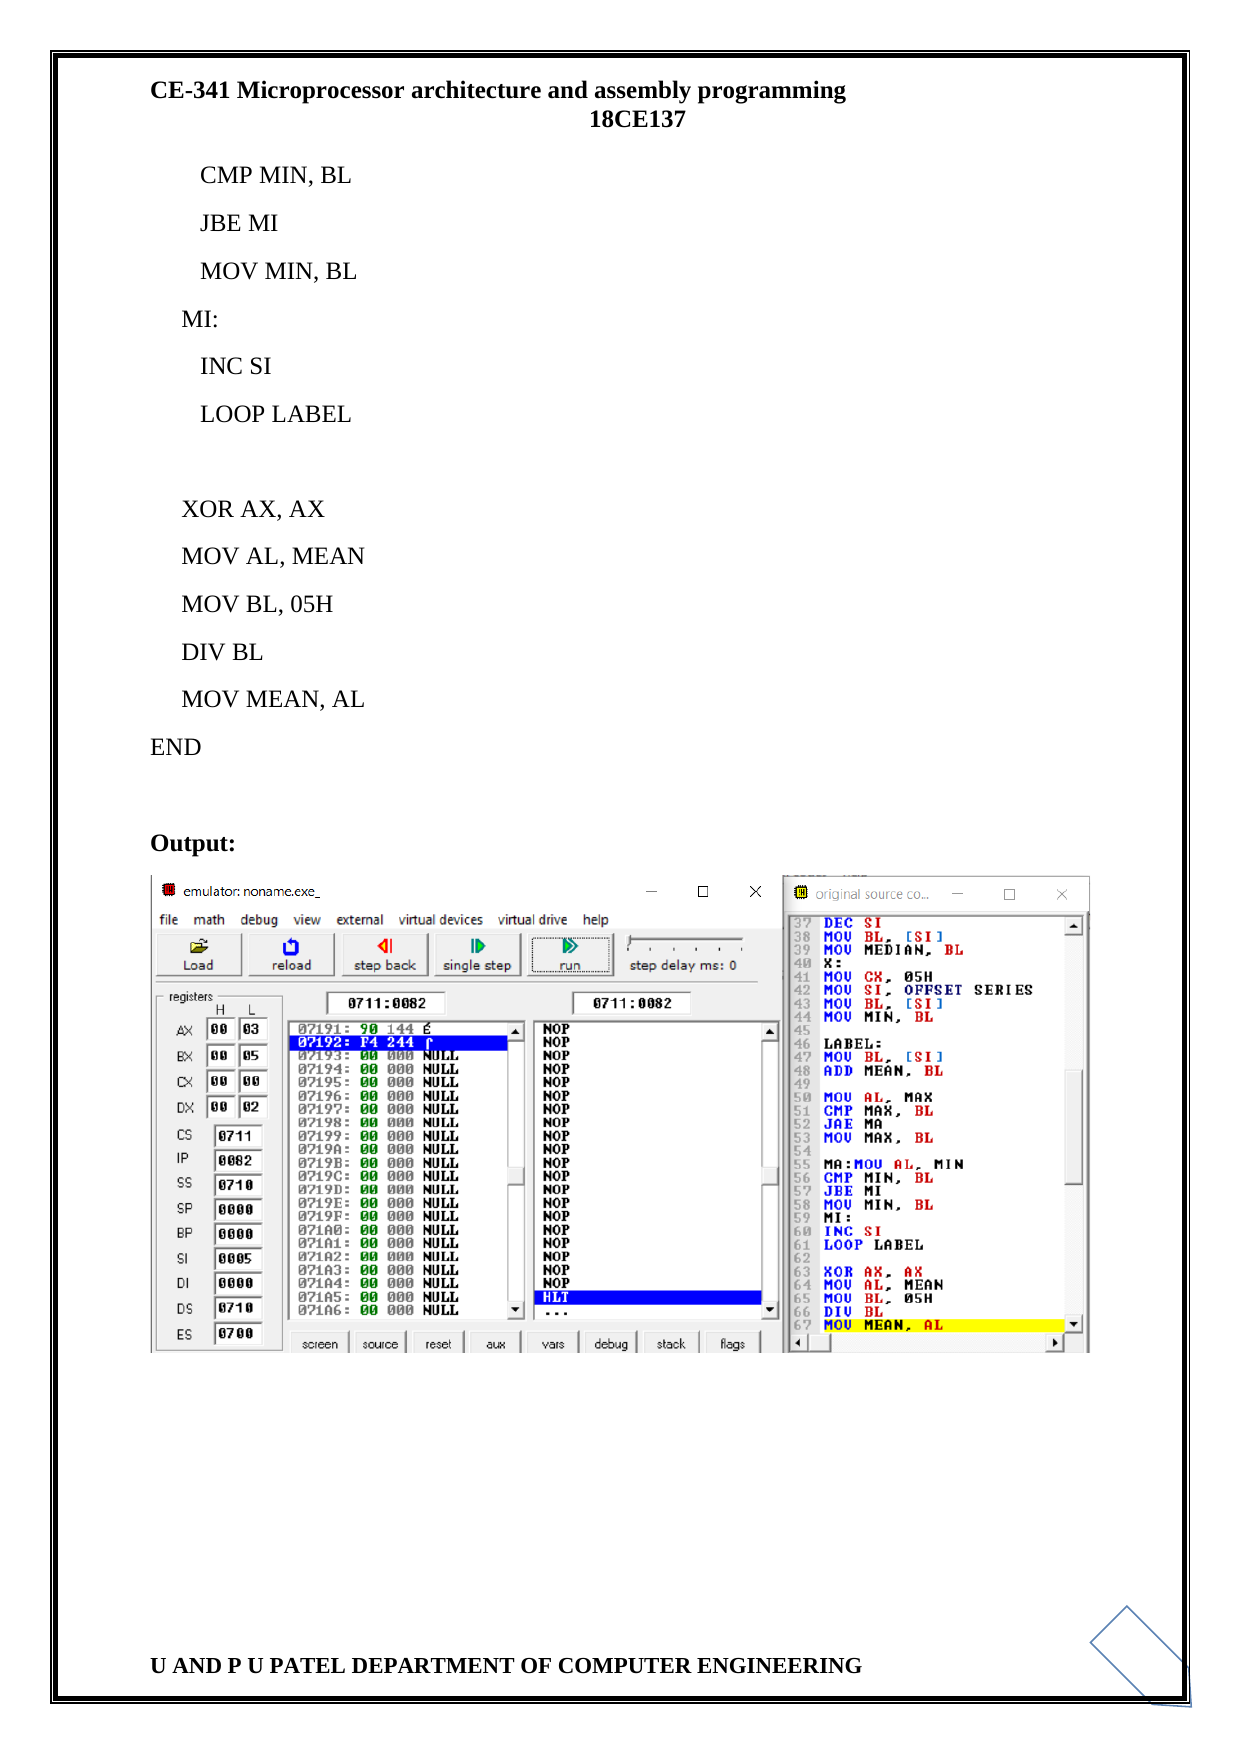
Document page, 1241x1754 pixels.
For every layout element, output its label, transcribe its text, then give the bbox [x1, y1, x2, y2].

text DIV BL [150, 637, 1090, 666]
text MI: [150, 304, 1090, 332]
text LOOP LABEL [150, 399, 1090, 428]
text MOV AL, MEAN [150, 541, 1090, 570]
picture [150, 875, 1091, 1353]
text Output: [150, 828, 1090, 856]
text MOV MIN, BL [150, 256, 1090, 285]
text END [150, 732, 1090, 761]
text INC SI [150, 351, 1090, 380]
text MOV MEAN, AL [150, 684, 1090, 713]
text JBE MI [150, 208, 1090, 237]
text MOV BL, 05H [150, 589, 1090, 618]
text CMP MIN, BL [150, 161, 1090, 189]
text XOR AX, AX [150, 494, 1090, 522]
